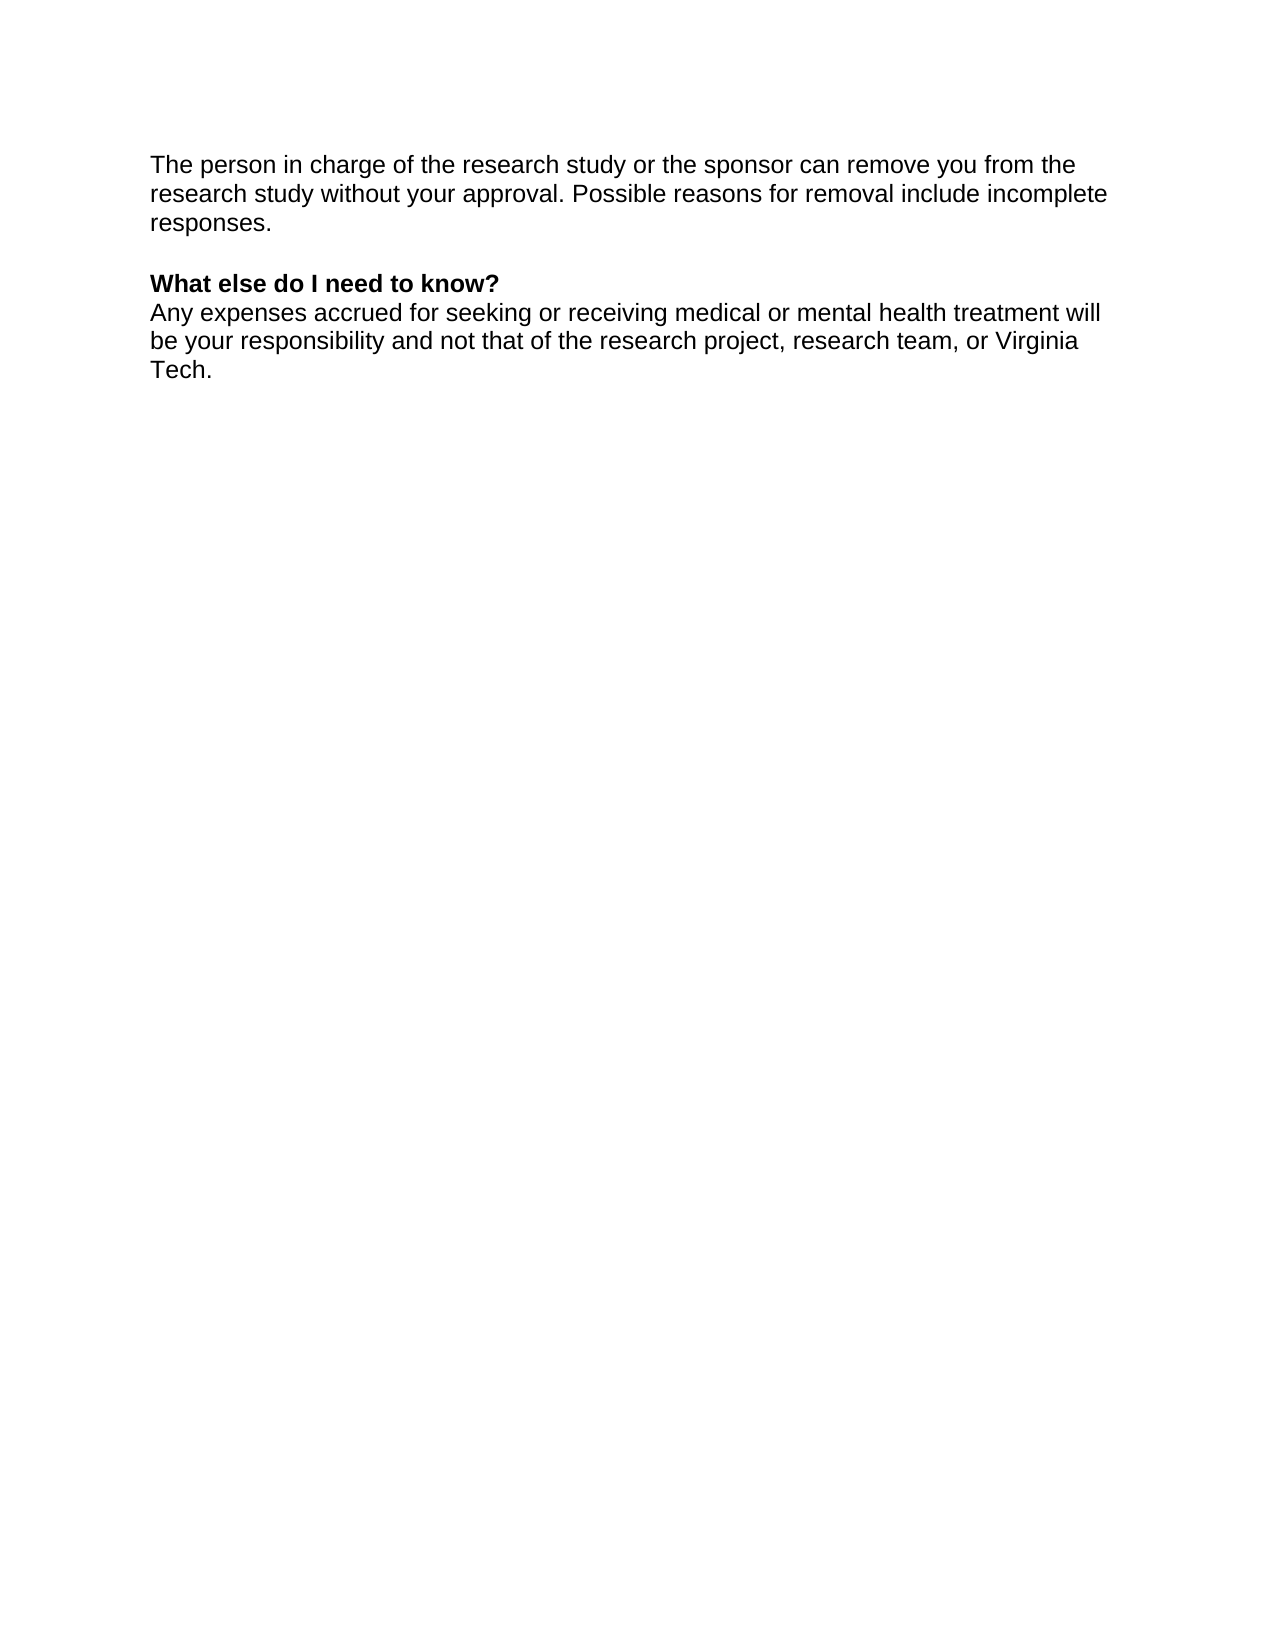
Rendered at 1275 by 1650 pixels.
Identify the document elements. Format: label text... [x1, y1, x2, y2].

text Any expenses accrued for seeking or receiving medical or mental health treatment will be your responsibility and not that of the research project, research team, or Virginia Tech. [150, 298, 1125, 384]
text What else do I need to know? [150, 269, 1125, 298]
text The person in charge of the research study or the sponsor can remove you from the research study without your approval. Possible reasons for removal include incomplete responses. [150, 150, 1125, 236]
